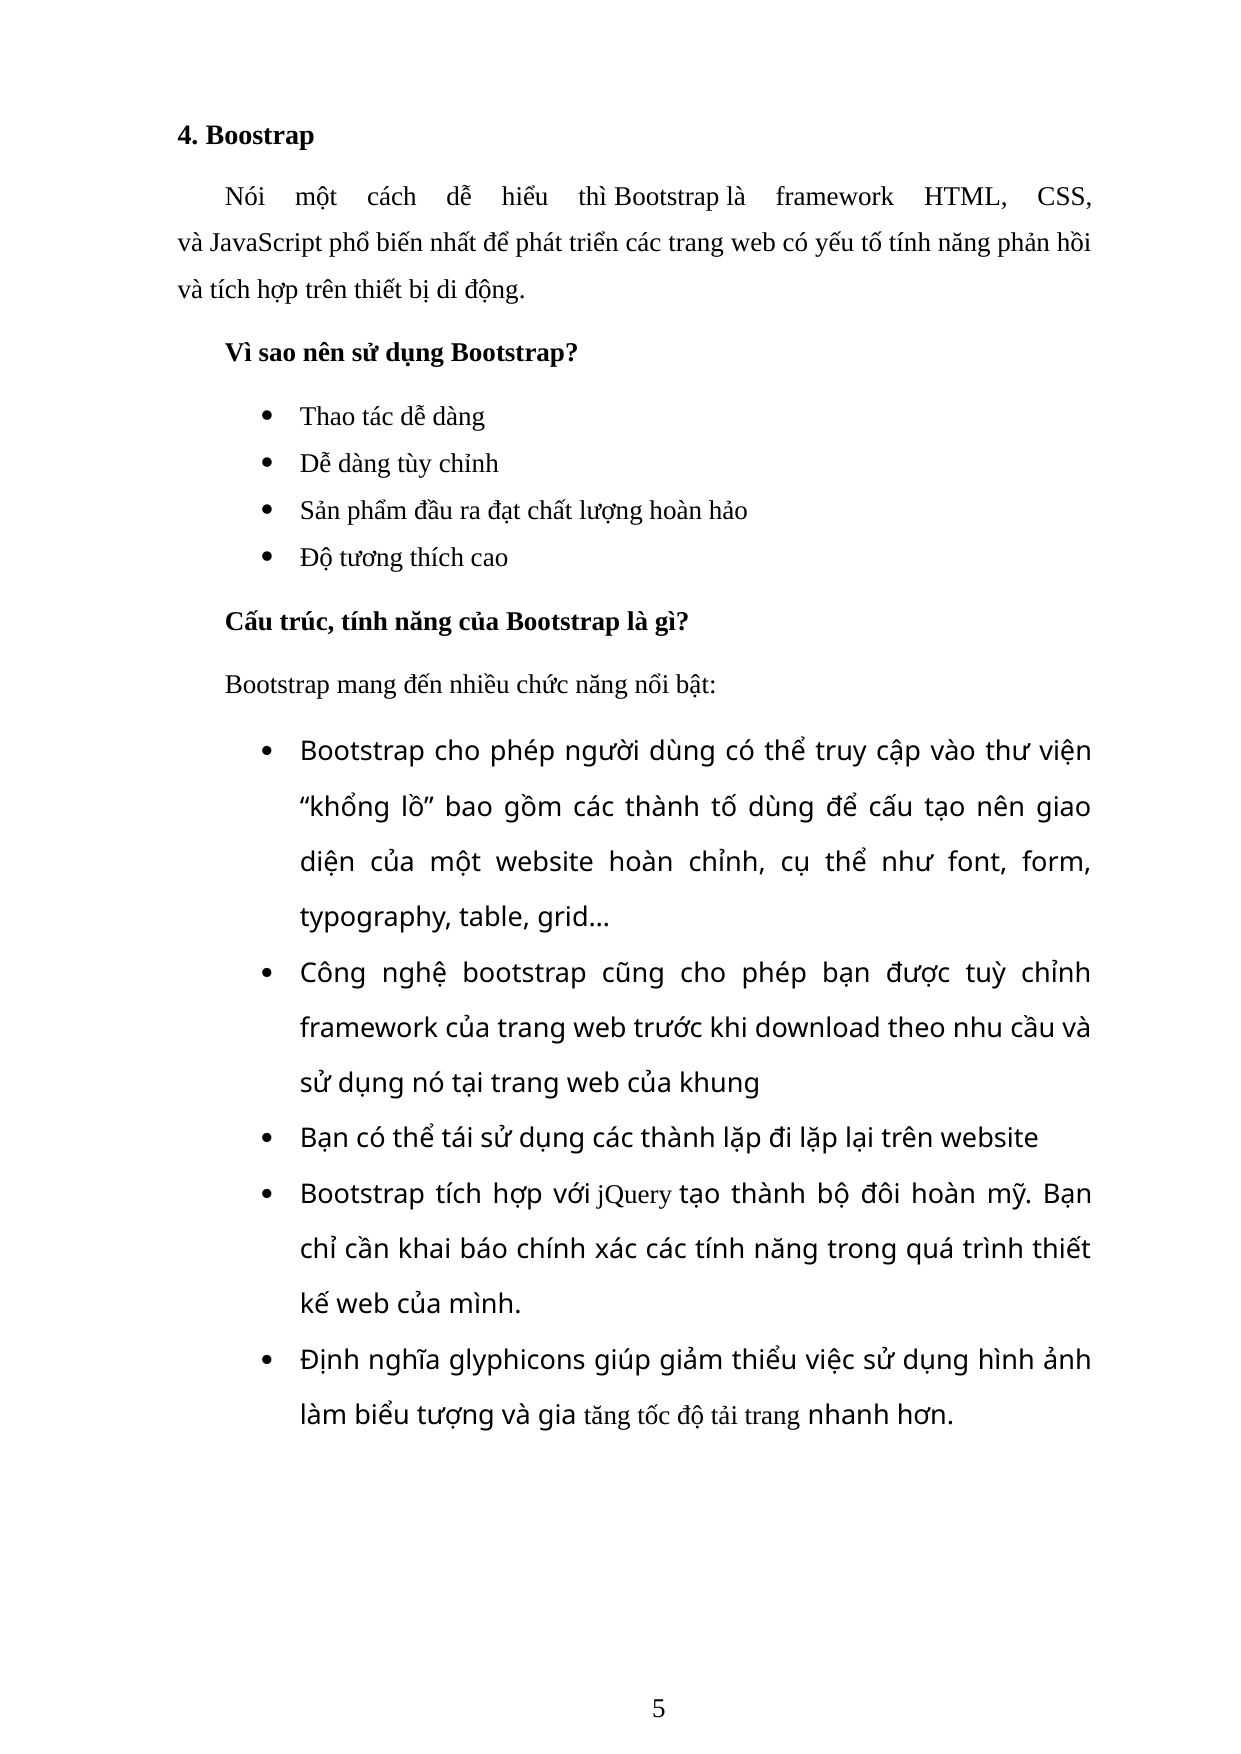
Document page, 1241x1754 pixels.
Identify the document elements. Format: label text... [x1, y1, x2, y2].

text Cấu trúc, tính năng của Bootstrap là gì? [177, 605, 1092, 636]
list Độ tương thích cao [262, 541, 1092, 573]
list Bootstrap tích hợp với jQuery tạo thành bộ đôi hoàn mỹ. Bạn chỉ cần khai báo chính xác các tính năng trong quá trình thiết kế web của mình. [262, 1174, 1092, 1322]
list Sản phẩm đầu ra đạt chất lượng hoàn hảo [262, 494, 1092, 526]
list Định nghĩa glyphicons giúp giảm thiểu việc sử dụng hình ảnh làm biểu tượng và gia tăng tốc độ tải trang nhanh hơn. [262, 1340, 1092, 1432]
list Bạn có thể tái sử dụng các thành lặp đi lặp lại trên website [262, 1119, 1092, 1156]
text Bootstrap mang đến nhiều chức năng nổi bật: [177, 668, 1092, 699]
text Nói một cách dễ hiểu thì Bootstrap là framework HTML, CSS, và JavaScript phổ biến nhất để phát triển các trang web có yếu tố tính năng phản hồi và tích hợp trên thiết bị di động. [177, 180, 1092, 304]
list Thao tác dễ dàng [262, 400, 1092, 431]
list Dễ dàng tùy chỉnh [262, 447, 1092, 478]
subtitle 4. Boostrap [177, 118, 1092, 151]
list Công nghệ bootstrap cũng cho phép bạn được tuỳ chỉnh framework của trang web trước khi download theo nhu cầu và sử dụng nó tại trang web của khung [262, 953, 1092, 1101]
list Bootstrap cho phép người dùng có thể truy cập vào thư viện “khổng lồ” bao gồm các thành tố dùng để cấu tạo nên giao diện của một website hoàn chỉnh, cụ thể như font, form, typography, table, grid… [262, 732, 1092, 934]
text Vì sao nên sử dụng Bootstrap? [177, 336, 1092, 367]
